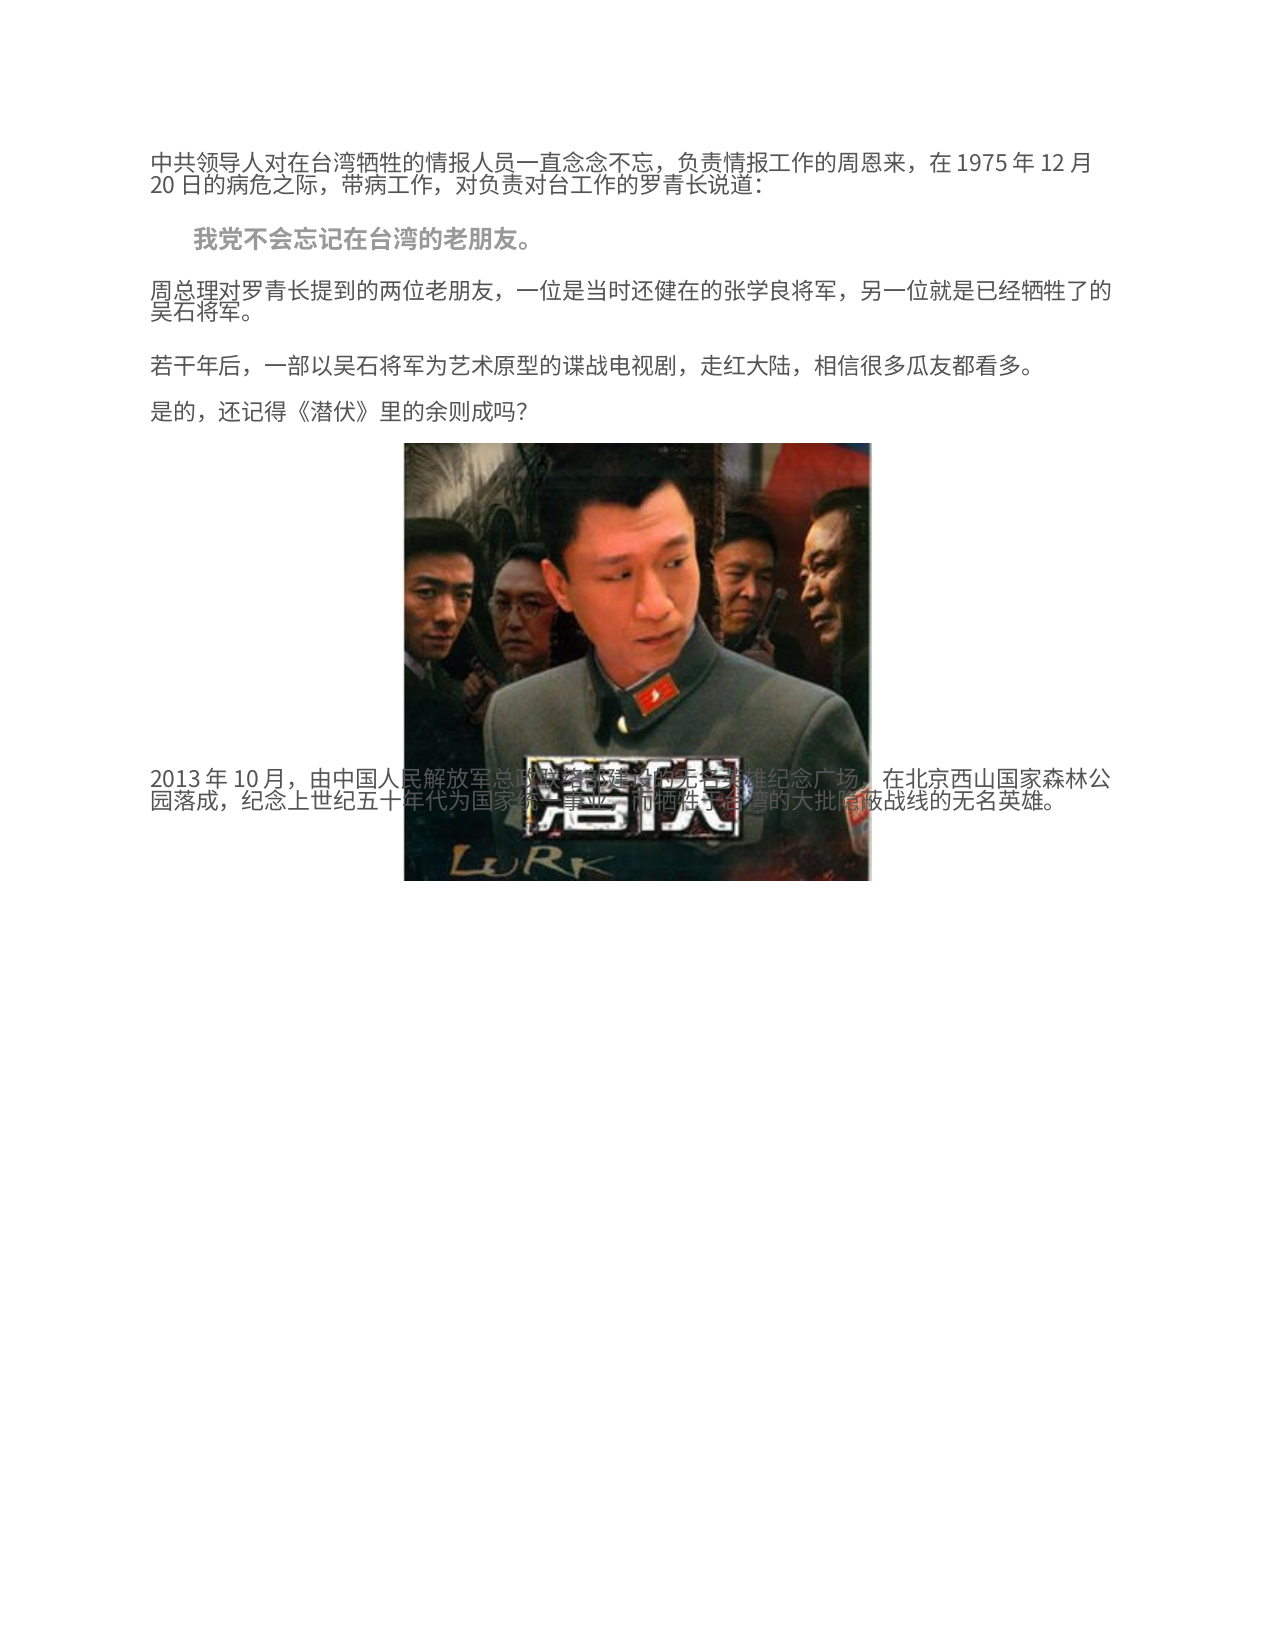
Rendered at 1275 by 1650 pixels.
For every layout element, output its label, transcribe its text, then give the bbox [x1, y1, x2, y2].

text 若干年后，一部以吴石将军为艺术原型的谍战电视剧，走红大陆，相信很多瓜友都看多。是的，还记得《潜伏》里的余则成吗？ [150, 348, 1044, 427]
picture [403, 816, 872, 881]
picture [403, 443, 872, 769]
subtitle 我党不会忘记在台湾的老朋友。 [194, 219, 1135, 256]
text 2013年10月，由中国人民解放军总政联络部建设的无名英雄纪念广场，在北京西山国家森林公园落成，纪念上世纪五十年代为国家统一事业，而牺牲于台湾的大批隐蔽战线的无名英雄。 [150, 769, 1124, 816]
text 周总理对罗青长提到的两位老朋友，一位是当时还健在的张学良将军，另一位就是已经牺牲了的吴石将军。 [150, 280, 1113, 327]
text 中共领导人对在台湾牺牲的情报人员一直念念不忘，负责情报工作的周恩来，在1975年12月20 日的病危之际，带病工作，对负责对台工作的罗青长说道： [150, 152, 1106, 200]
